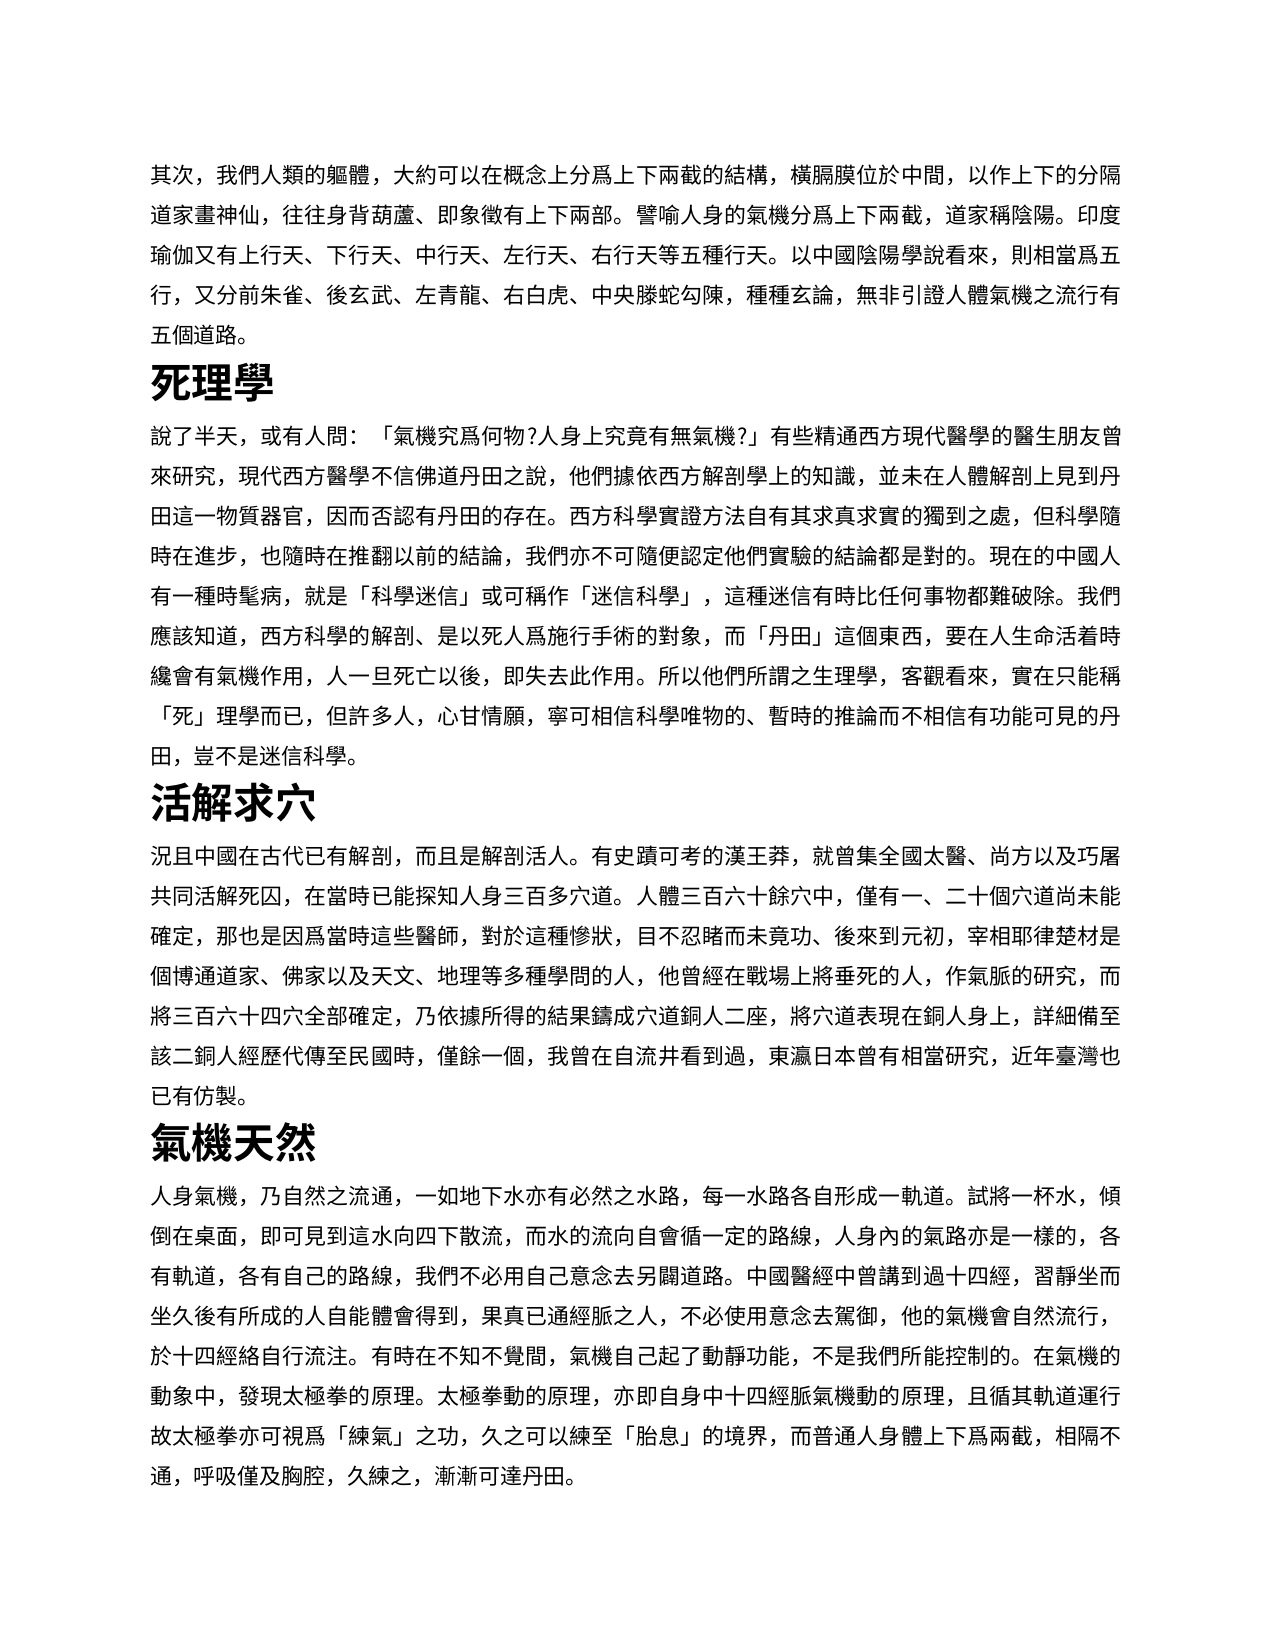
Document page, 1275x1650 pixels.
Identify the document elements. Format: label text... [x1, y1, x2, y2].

text 其次，我們人類的軀體，大約可以在概念上分爲上下兩截的結構，橫膈膜位於中間，以作上下的分隔，道家畫神仙，往往身背葫蘆、即象徵有上下兩部。譬喻人身的氣機分爲上下兩截，道家稱陰陽。印度瑜伽又有上行天、下行天、中行天、左行天、右行天等五種行天。以中國陰陽學說看來，則相當爲五行，又分前朱雀、後玄武、左青龍、右白虎、中央滕蛇勾陳，種種玄論，無非引證人體氣機之流行有五個道路。 [150, 150, 1125, 350]
subtitle 氣機天然 [150, 1111, 1125, 1171]
subtitle 死理學 [150, 350, 1125, 410]
subtitle 活解求穴 [150, 770, 1125, 831]
text 人身氣機，乃自然之流通，一如地下水亦有必然之水路，每一水路各自形成一軌道。試將一杯水，傾倒在桌面，即可見到這水向四下散流，而水的流向自會循一定的路線，人身內的氣路亦是一樣的，各有軌道，各有自己的路線，我們不必用自己意念去另闢道路。中國醫經中曾講到過十四經，習靜坐而坐久後有所成的人自能體會得到，果真已通經脈之人，不必使用意念去駕御，他的氣機會自然流行，於十四經絡自行流注。有時在不知不覺間，氣機自己起了動靜功能，不是我們所能控制的。在氣機的動象中，發現太極拳的原理。太極拳動的原理，亦即自身中十四經脈氣機動的原理，且循其軌道運行。故太極拳亦可視爲「練氣」之功，久之可以練至「胎息」的境界，而普通人身體上下爲兩截，相隔不通，呼吸僅及胸腔，久練之，漸漸可達丹田。 [150, 1171, 1125, 1491]
text 說了半天，或有人問：「氣機究爲何物?人身上究竟有無氣機?」有些精通西方現代醫學的醫生朋友曾來研究，現代西方醫學不信佛道丹田之說，他們據依西方解剖學上的知識，並未在人體解剖上見到丹田這一物質器官，因而否認有丹田的存在。西方科學實證方法自有其求真求實的獨到之處，但科學隨時在進步，也隨時在推翻以前的結論，我們亦不可隨便認定他們實驗的結論都是對的。現在的中國人，有一種時髦病，就是「科學迷信」或可稱作「迷信科學」，這種迷信有時比任何事物都難破除。我們應該知道，西方科學的解剖、是以死人爲施行手術的對象，而「丹田」這個東西，要在人生命活着時，纔會有氣機作用，人一旦死亡以後，即失去此作用。所以他們所謂之生理學，客觀看來，實在只能稱「死」理學而已，但許多人，心甘情願，寧可相信科學唯物的、暫時的推論而不相信有功能可見的丹田，豈不是迷信科學。 [150, 410, 1125, 770]
text 況且中國在古代已有解剖，而且是解剖活人。有史蹟可考的漢王莽，就曾集全國太醫、尚方以及巧屠共同活解死囚，在當時已能探知人身三百多穴道。人體三百六十餘穴中，僅有一、二十個穴道尚未能確定，那也是因爲當時這些醫師，對於這種慘狀，目不忍睹而未竟功、後來到元初，宰相耶律楚材是個博通道家、佛家以及天文、地理等多種學問的人，他曾經在戰場上將垂死的人，作氣脈的研究，而將三百六十四穴全部確定，乃依據所得的結果鑄成穴道銅人二座，將穴道表現在銅人身上，詳細備至。該二銅人經歷代傳至民國時，僅餘一個，我曾在自流井看到過，東瀛日本曾有相當研究，近年臺灣也已有仿製。 [150, 831, 1125, 1111]
